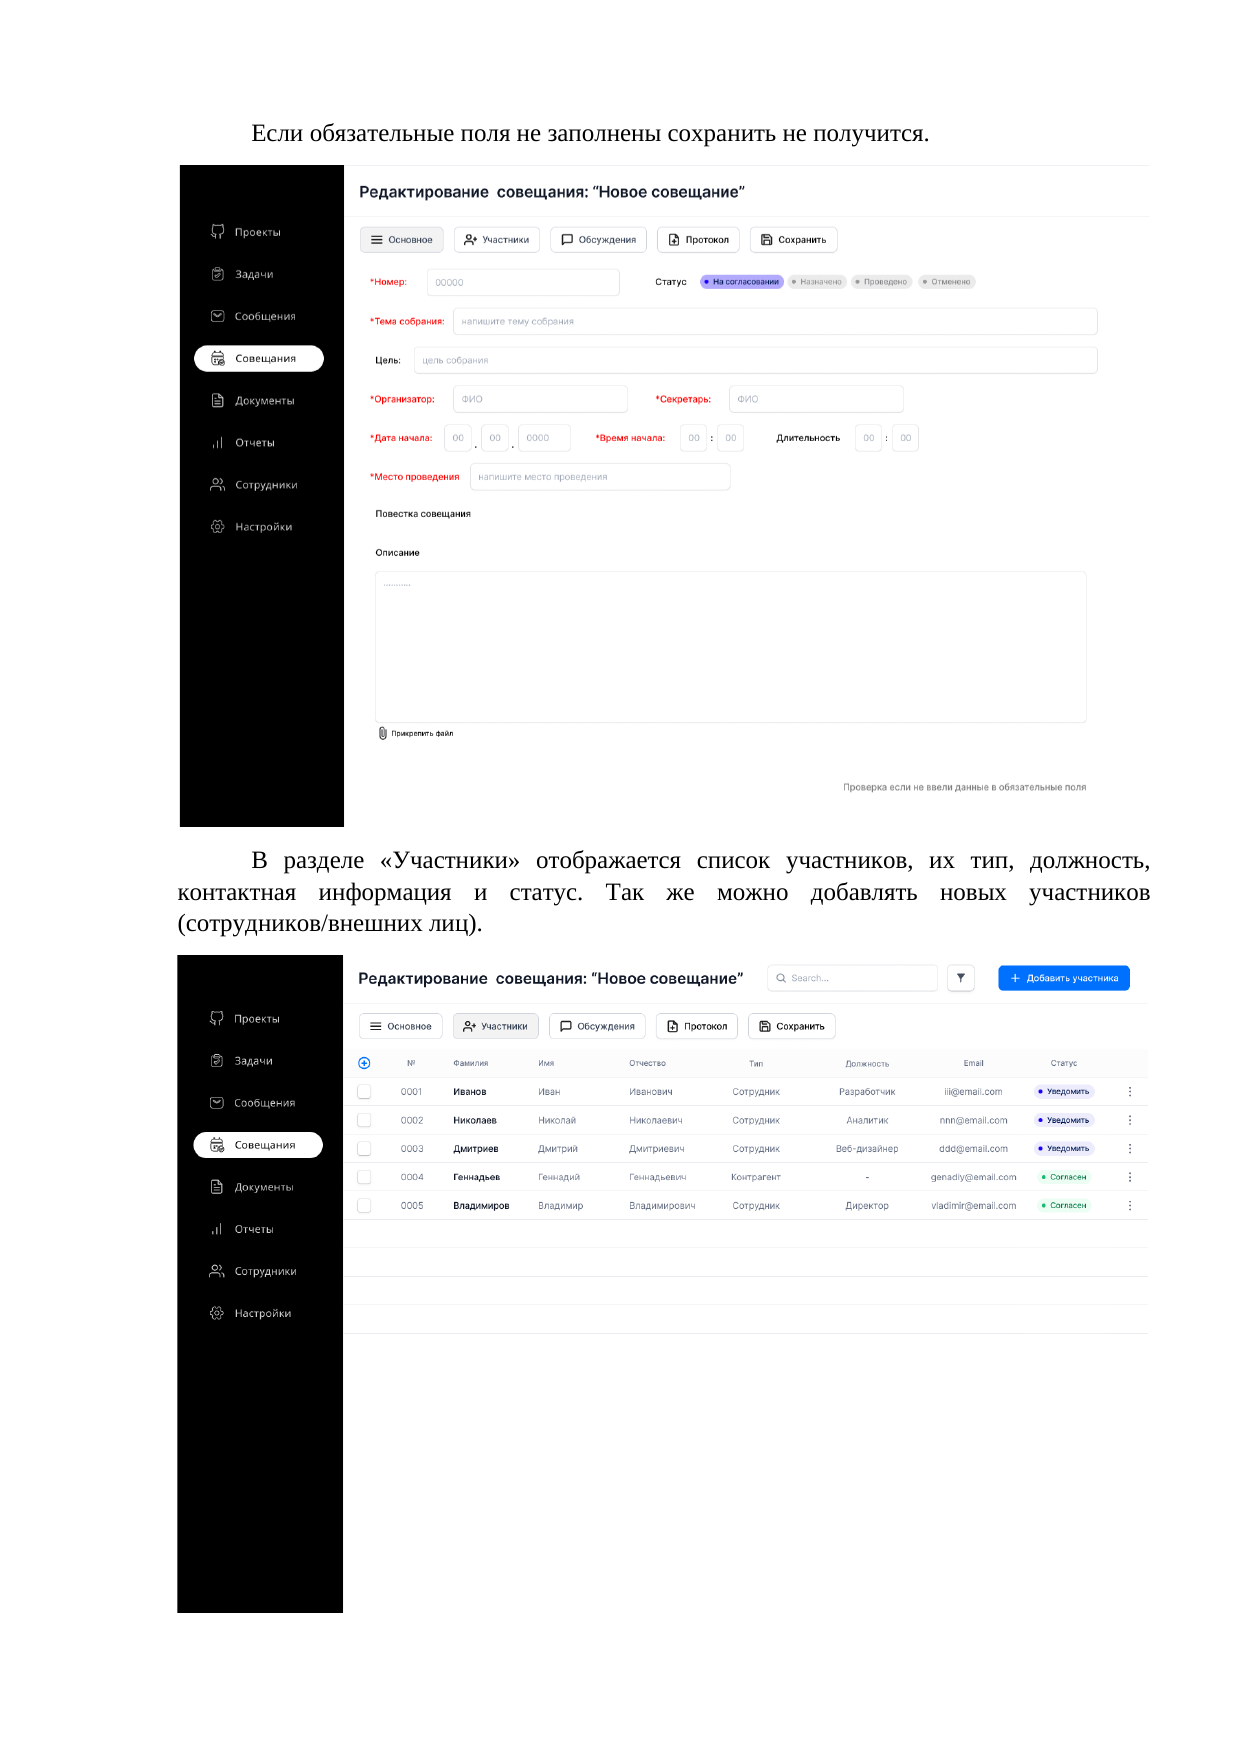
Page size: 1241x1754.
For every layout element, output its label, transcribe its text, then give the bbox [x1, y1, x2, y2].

text Если обязательные поля не заполнены сохранить не получится. [177, 118, 1152, 147]
picture [177, 955, 1148, 1613]
text В разделе «Участники» отображается список участников, их тип, должность, контактная информация и статус. Так же можно добавлять новых участников (сотрудников/внешних лиц). [177, 846, 1152, 936]
picture [179, 165, 1150, 827]
